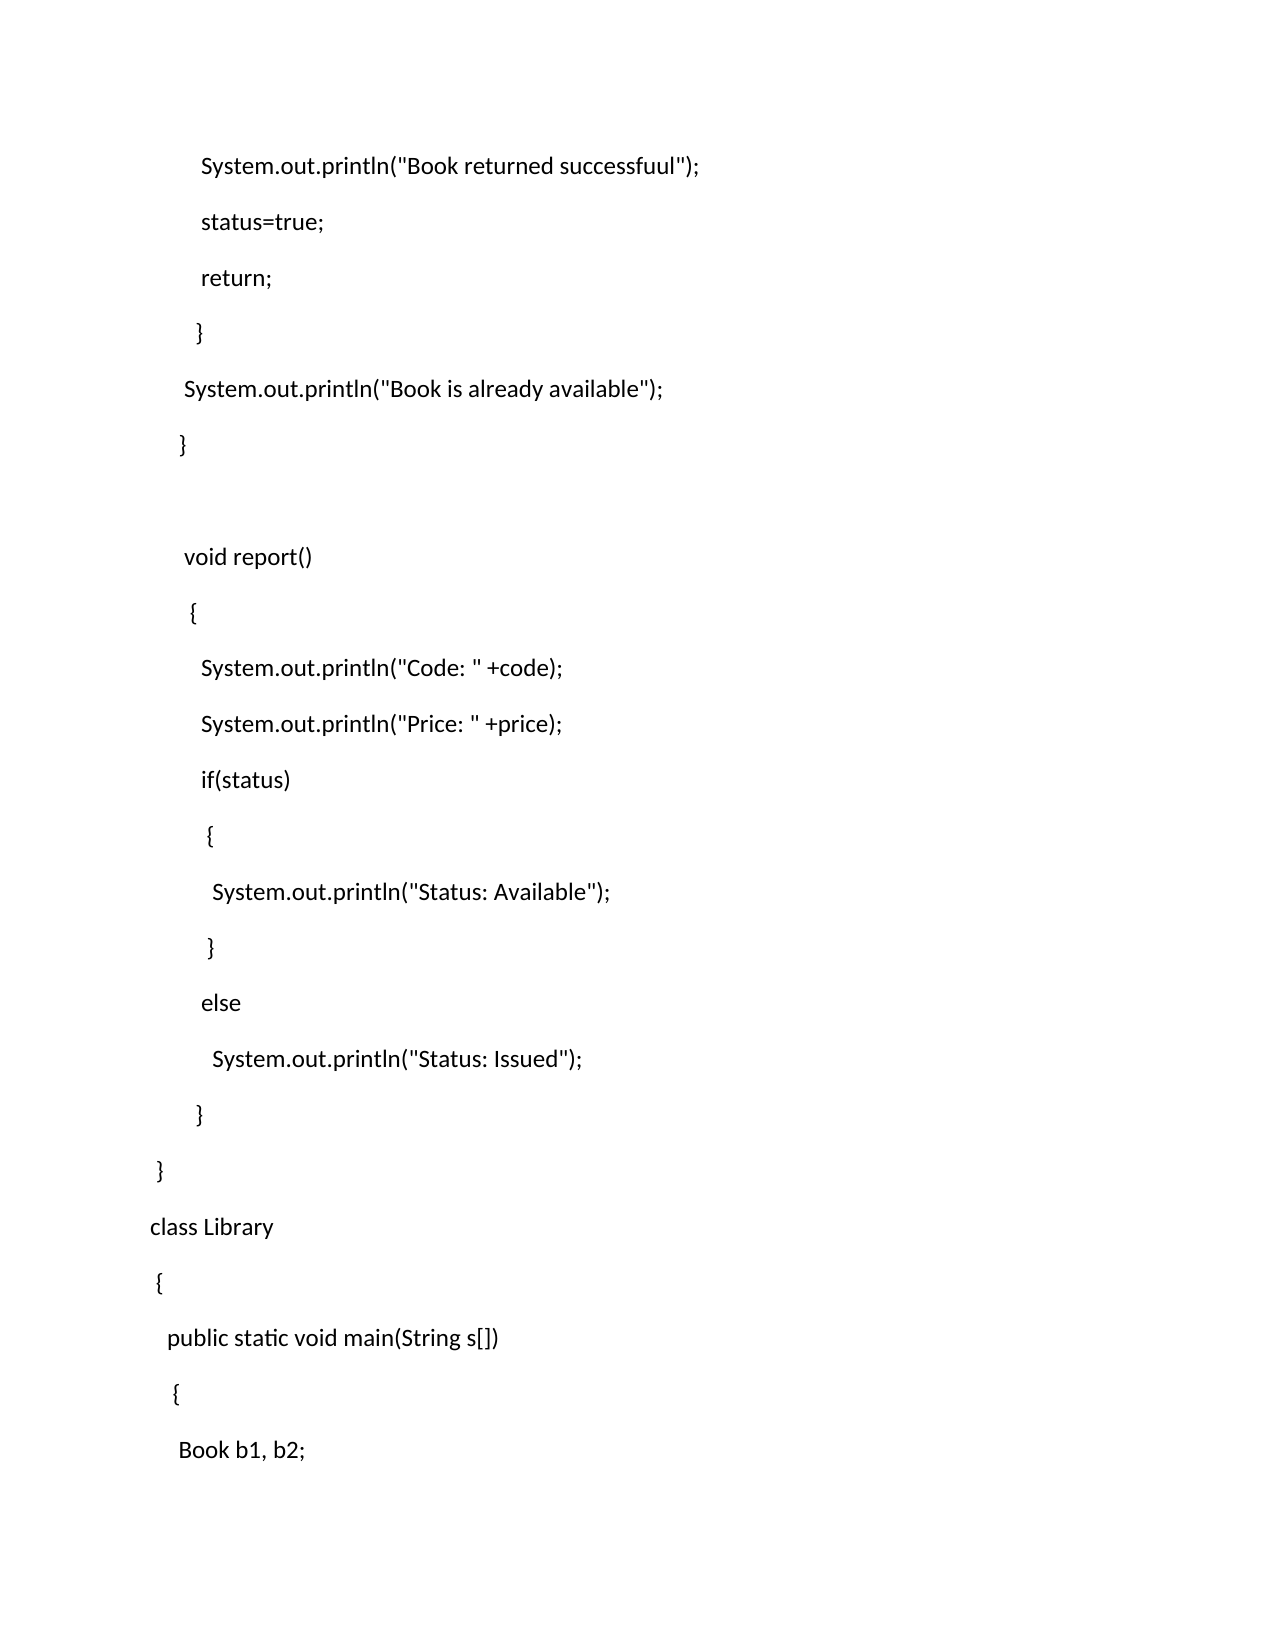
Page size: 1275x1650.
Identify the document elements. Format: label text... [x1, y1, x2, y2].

text } [150, 317, 1125, 348]
text } [150, 932, 1125, 962]
text if(status) [150, 764, 1125, 795]
text { [150, 1378, 1125, 1409]
text System.out.println("Code: " +code); [150, 652, 1125, 683]
text { [150, 820, 1125, 851]
text System.out.println("Status: Issued"); [150, 1043, 1125, 1074]
text System.out.println("Book is already available"); [150, 373, 1125, 404]
text status=true; [150, 206, 1125, 236]
text System.out.println("Status: Available"); [150, 876, 1125, 906]
text } [150, 429, 1125, 460]
text public static void main(String s[]) [150, 1322, 1125, 1353]
text Book b1, b2; [150, 1434, 1125, 1465]
text System.out.println("Price: " +price); [150, 708, 1125, 739]
text System.out.println("Book returned successfuul"); [150, 150, 1125, 181]
text class Library [150, 1211, 1125, 1241]
text { [150, 597, 1125, 627]
text else [150, 987, 1125, 1018]
text } [150, 1155, 1125, 1186]
text void report() [150, 541, 1125, 571]
text return; [150, 262, 1125, 292]
text } [150, 1099, 1125, 1130]
text { [150, 1267, 1125, 1297]
